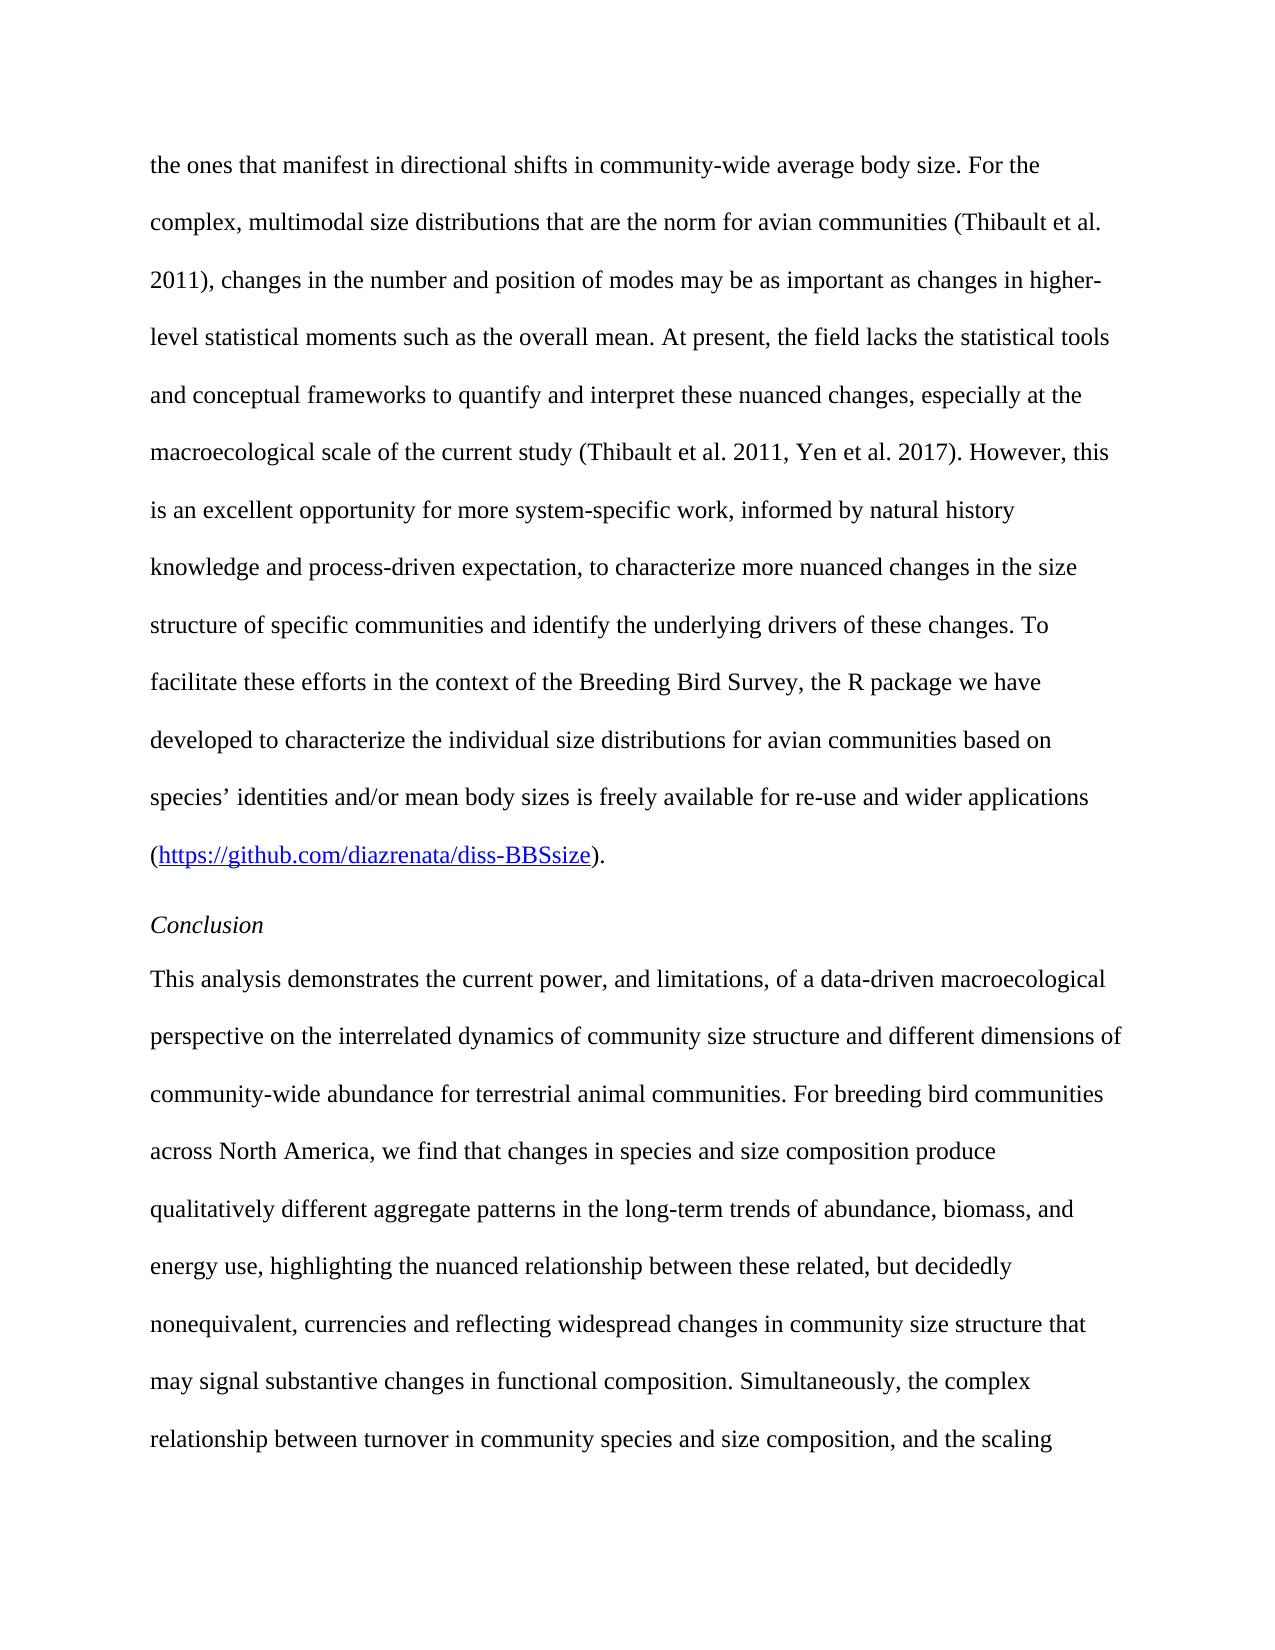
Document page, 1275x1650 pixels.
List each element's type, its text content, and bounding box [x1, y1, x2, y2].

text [150, 964, 1125, 1452]
subtitle Conclusion [150, 910, 1125, 939]
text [150, 150, 1125, 869]
